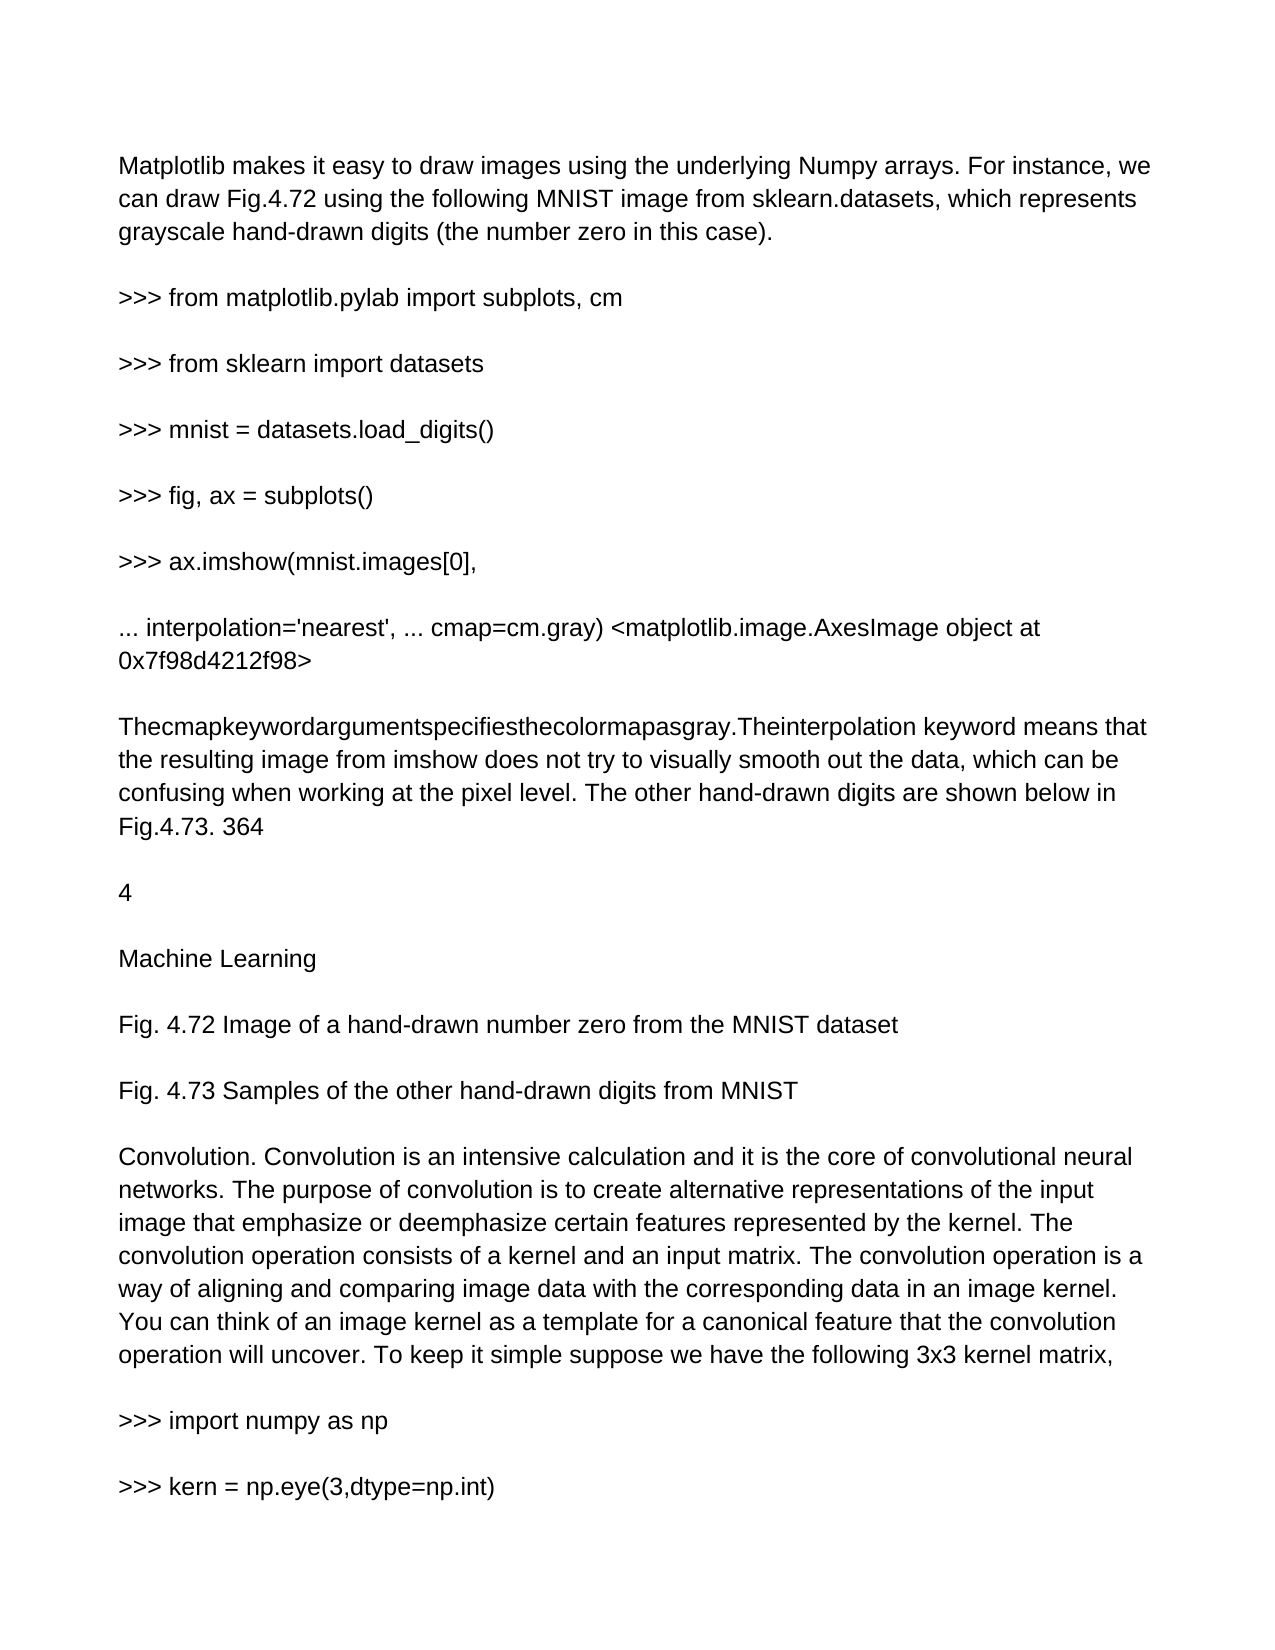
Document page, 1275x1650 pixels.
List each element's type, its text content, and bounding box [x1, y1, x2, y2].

text Thecmapkeywordargumentspeciﬁesthecolormapasgray.Theinterpolation keyword means that the resulting image from imshow does not try to visually smooth out the data, which can be confusing when working at the pixel level. The other hand-drawn digits are shown below in Fig.4.73. 364 [118, 712, 1157, 840]
text Matplotlib makes it easy to draw images using the underlying Numpy arrays. For instance, we can draw Fig.4.72 using the following MNIST image from sklearn.datasets, which represents grayscale hand-drawn digits (the number zero in this case). [118, 151, 1157, 246]
text Fig. 4.73 Samples of the other hand-drawn digits from MNIST [118, 1076, 1157, 1104]
text >>> from matplotlib.pylab import subplots, cm [118, 283, 1157, 312]
text >>> fig, ax = subplots() [118, 481, 1157, 510]
text >>> kern = np.eye(3,dtype=np.int) [118, 1472, 1157, 1501]
text ... interpolation='nearest', ... cmap=cm.gray) <matplotlib.image.AxesImage object at 0x7f98d4212f98> [118, 613, 1157, 675]
text >>> from sklearn import datasets [118, 349, 1157, 378]
text >>> import numpy as np [118, 1406, 1157, 1434]
text >>> ax.imshow(mnist.images[0], [118, 547, 1157, 576]
text 4 [118, 877, 1157, 906]
text Machine Learning [118, 943, 1157, 972]
text >>> mnist = datasets.load_digits() [118, 415, 1157, 444]
text Fig. 4.72 Image of a hand-drawn number zero from the MNIST dataset [118, 1009, 1157, 1038]
text Convolution. Convolution is an intensive calculation and it is the core of convolutional neural networks. The purpose of convolution is to create alternative representations of the input image that emphasize or deemphasize certain features represented by the kernel. The convolution operation consists of a kernel and an input matrix. The convolution operation is a way of aligning and comparing image data with the corresponding data in an image kernel. You can think of an image kernel as a template for a canonical feature that the convolution operation will uncover. To keep it simple suppose we have the following 3x3 kernel matrix, [118, 1142, 1157, 1368]
